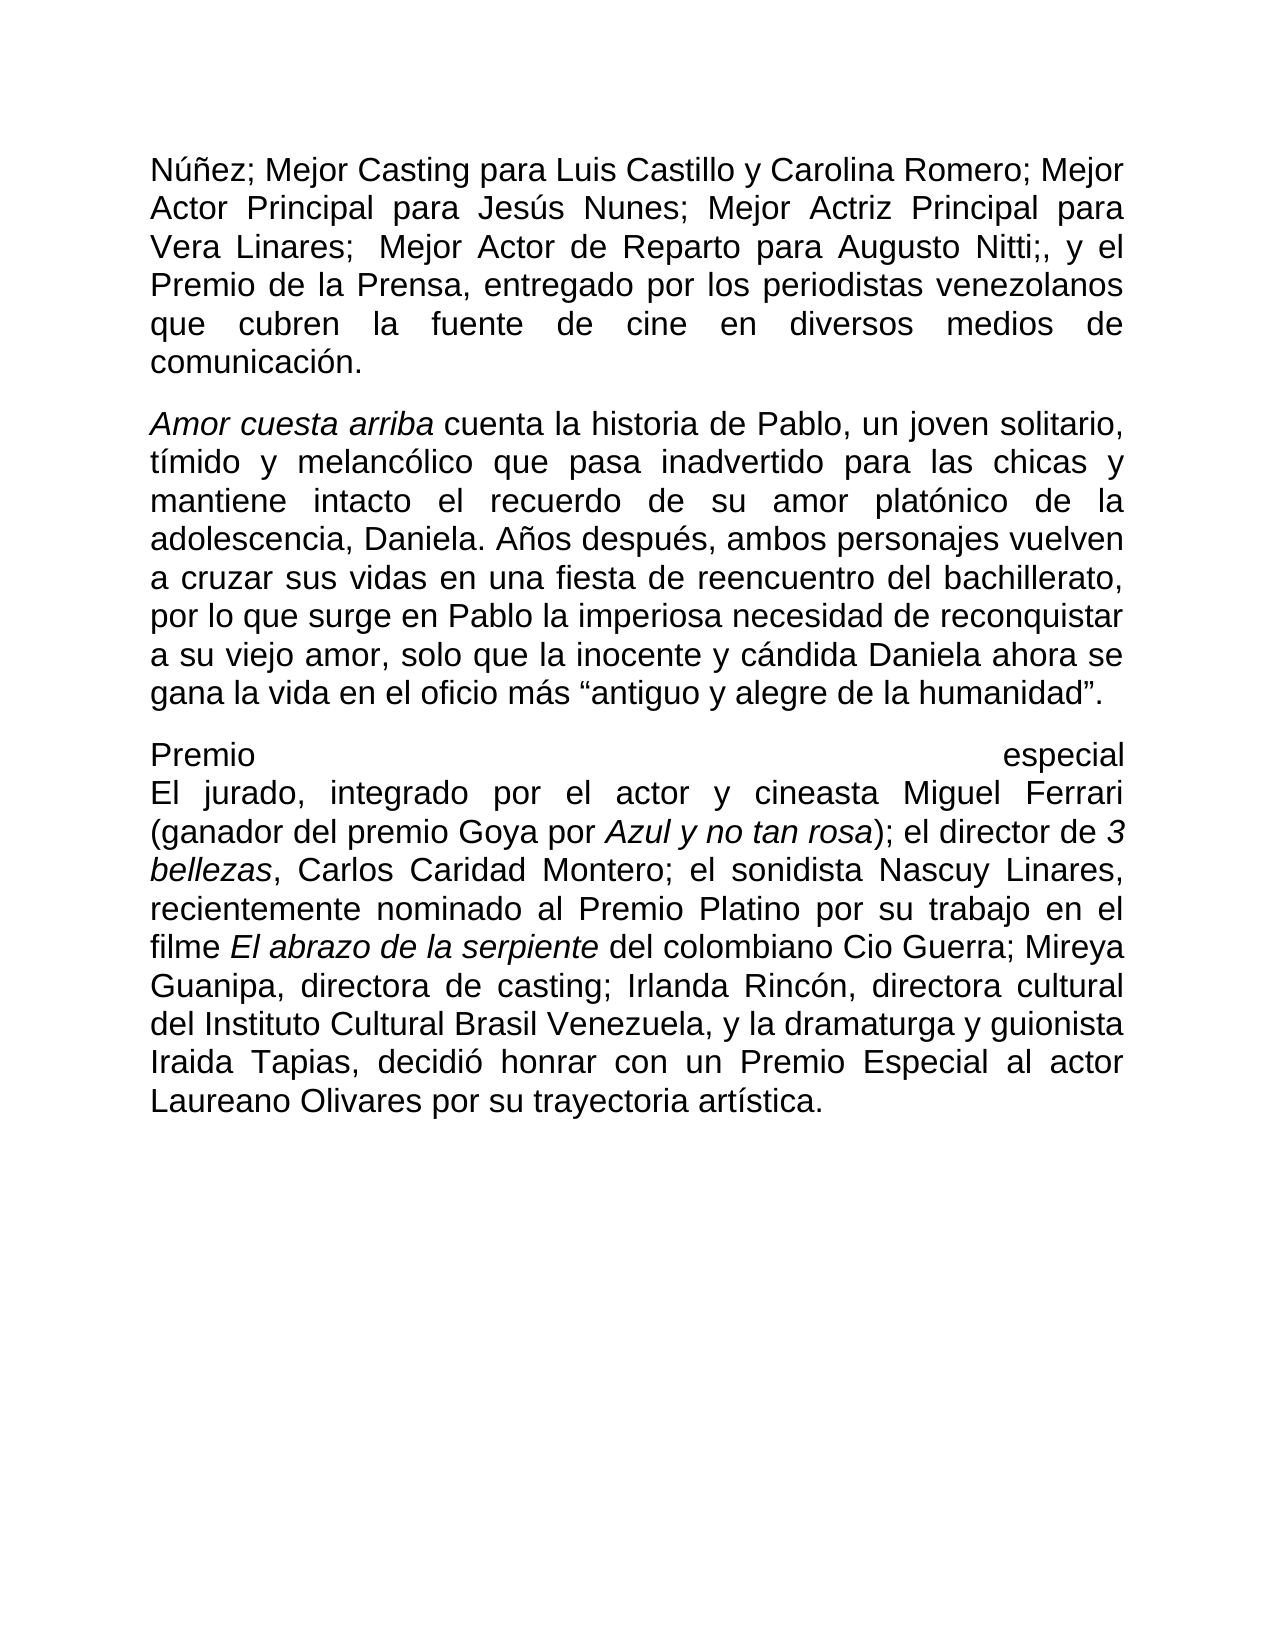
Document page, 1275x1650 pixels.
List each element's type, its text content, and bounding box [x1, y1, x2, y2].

text Premio especial El jurado, integrado por el actor y cineasta Miguel Ferrari (ganador del premio Goya por Azul y no tan rosa); el director de 3 bellezas, Carlos Caridad Montero; el sonidista Nascuy Linares, recientemente nominado al Premio Platino por su trabajo en el filme El abrazo de la serpiente del colombiano Cio Guerra; Mireya Guanipa, directora de casting; Irlanda Rincón, directora cultural del Instituto Cultural Brasil Venezuela, y la dramaturga y guionista Iraida Tapias, decidió honrar con un Premio Especial al actor Laureano Olivares por su trayectoria artística. [150, 735, 1125, 1119]
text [150, 150, 1125, 381]
text Amor cuesta arriba cuenta la historia de Pablo, un joven solitario, tímido y melancólico que pasa inadvertido para las chicas y mantiene intacto el recuerdo de su amor platónico de la adolescencia, Daniela. Años después, ambos personajes vuelven a cruzar sus vidas en una fiesta de reencuentro del bachillerato, por lo que surge en Pablo la imperiosa necesidad de reconquistar a su viejo amor, solo que la inocente y cándida Daniela ahora se gana la vida en el oficio más “antiguo y alegre de la humanidad”. [150, 404, 1125, 712]
